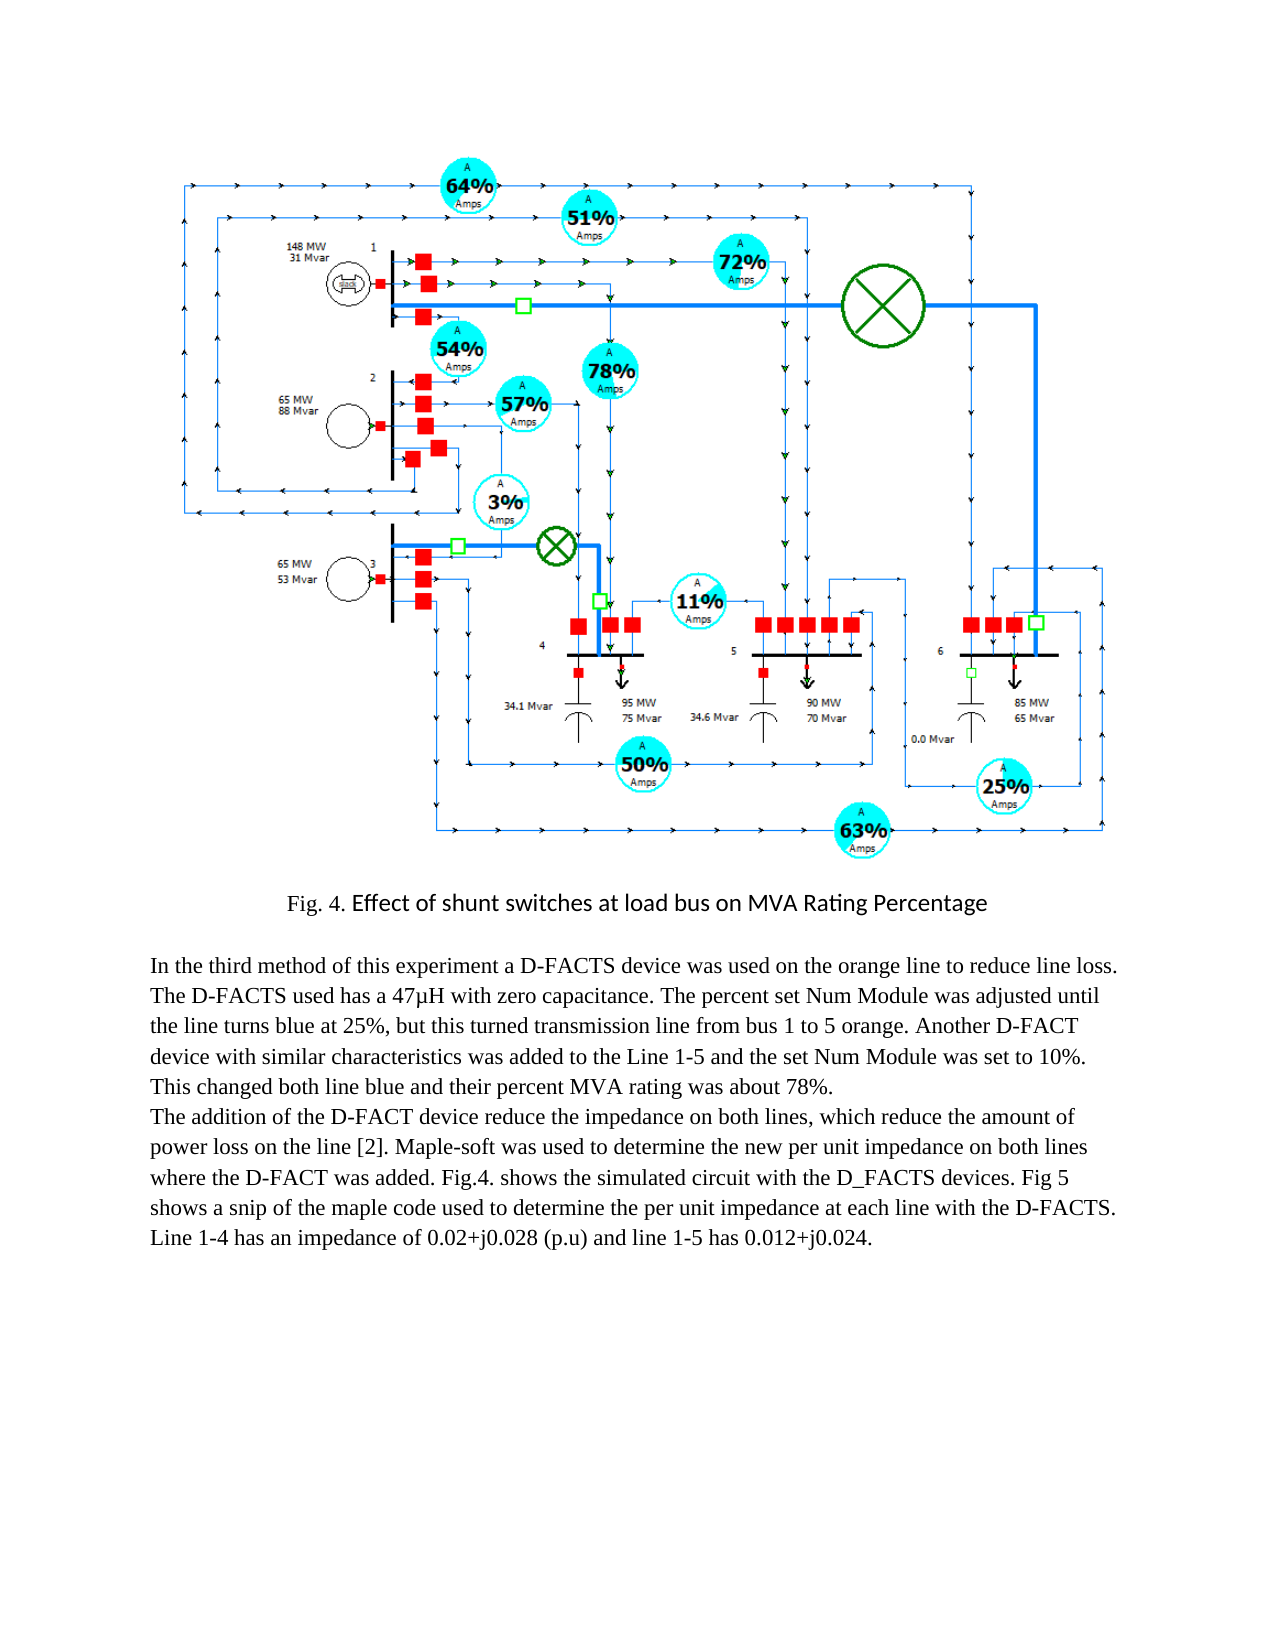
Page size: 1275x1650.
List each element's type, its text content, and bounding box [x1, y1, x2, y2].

text Fig. 4. Effect of shunt switches at load bus on MVA Rating Percentage [150, 887, 1125, 917]
picture [150, 150, 1125, 884]
text The addition of the D-FACT device reduce the impedance on both lines, which reduce the amount of power loss on the line [2]. Maple-soft was used to determine the new per unit impedance on both lines where the D-FACT was added. Fig.4. shows the simulated circuit with the D_FACTS devices. Fig 5 shows a snip of the maple code used to determine the per unit impedance at each line with the D-FACTS. Line 1-4 has an impedance of 0.02+j0.028 (p.u) and line 1-5 has 0.012+j0.024. [150, 1103, 1125, 1250]
text In the third method of this experiment a D-FACTS device was used on the orange line to reduce line loss. The D-FACTS used has a 47µH with zero capacitance. The percent set Num Module was adjusted until the line turns blue at 25%, but this turned transmission line from bus 1 to 5 orange. Another D-FACT device with similar characteristics was added to the Line 1-5 and the set Num Module was set to 10%. This changed both line blue and their percent MVA rating was about 78%. [150, 952, 1125, 1099]
